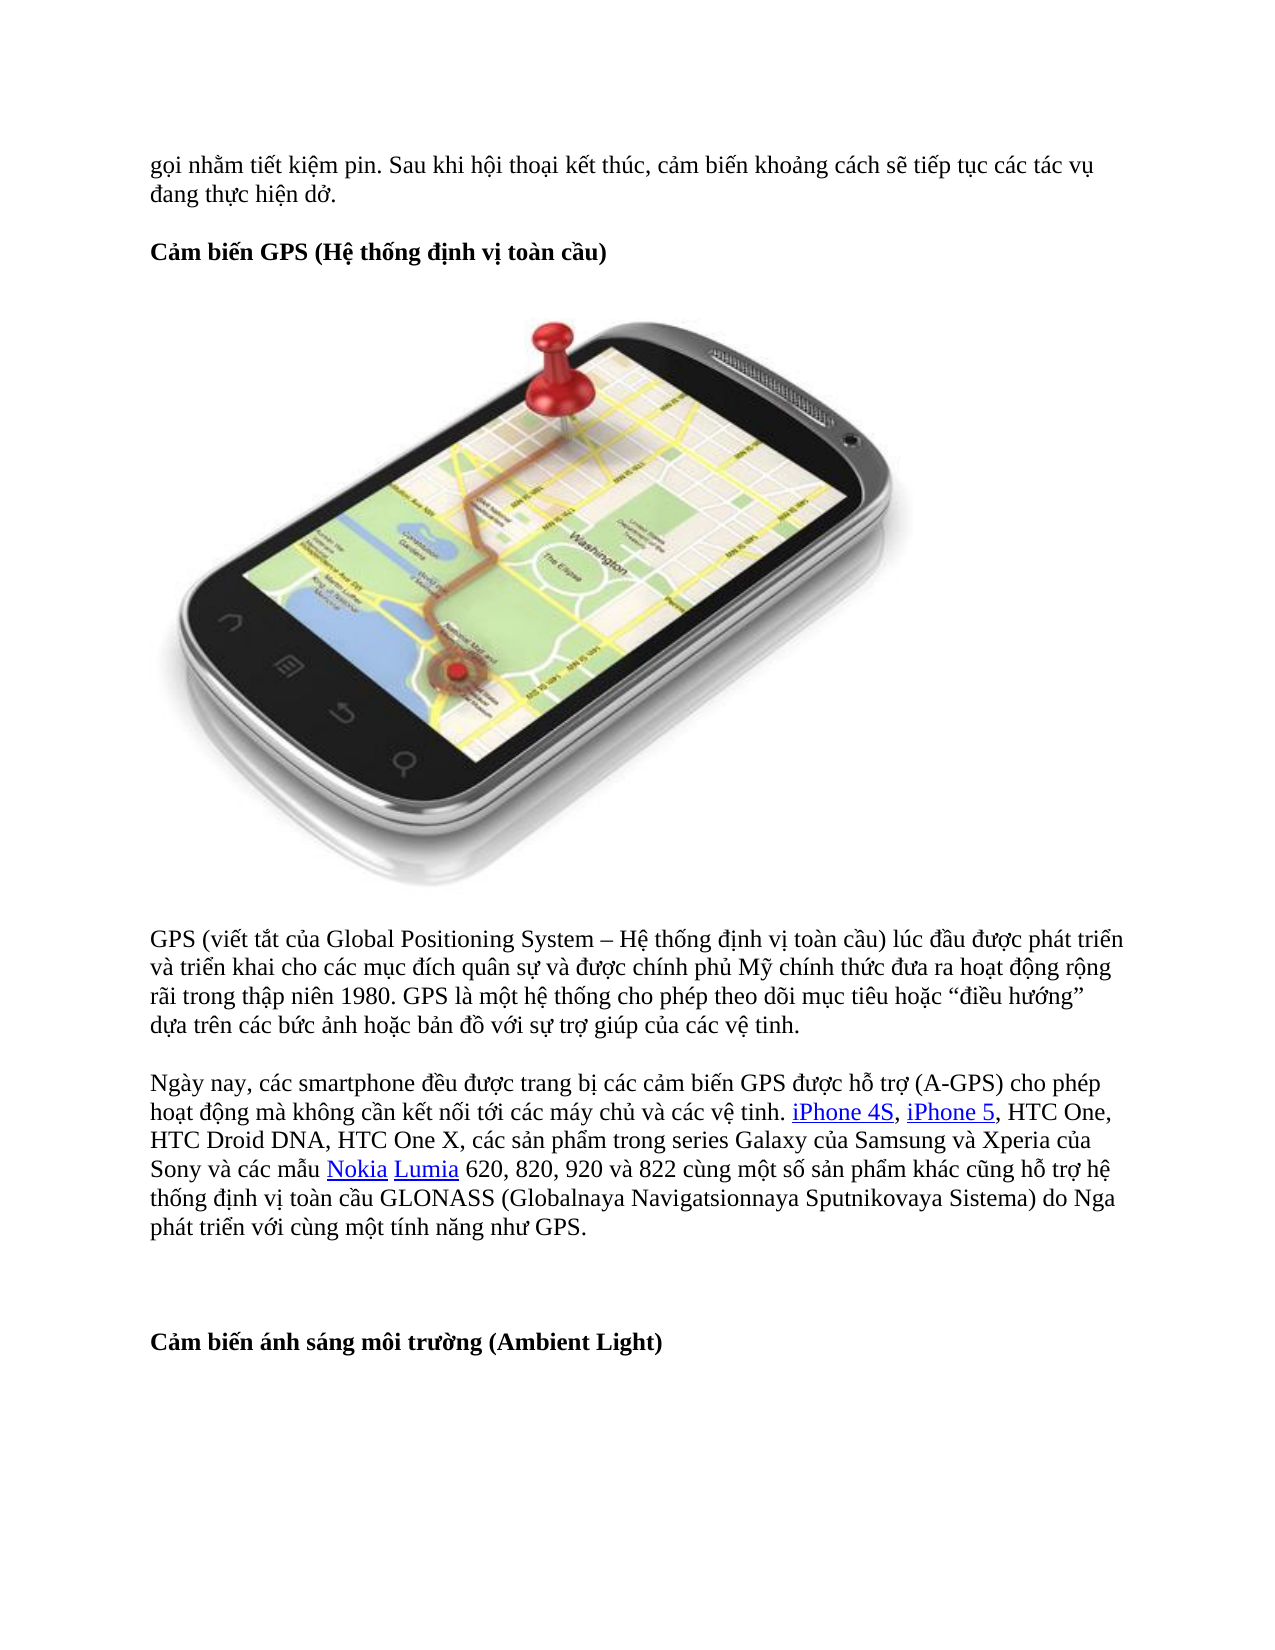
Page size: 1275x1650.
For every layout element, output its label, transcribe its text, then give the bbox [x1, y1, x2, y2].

text Cảm biến GPS (Hệ thống định vị toàn cầu) [150, 237, 1125, 265]
text Cảm biến ánh sáng môi trường (Ambient Light) [150, 1327, 1125, 1356]
text Ngày nay, các smartphone đều được trang bị các cảm biến GPS được hỗ trợ (A-GPS) cho phép hoạt động mà không cần kết nối tới các máy chủ và các vệ tinh. iPhone 4S, iPhone 5, HTC One, HTC Droid DNA, HTC One X, các sản phẩm trong series Galaxy của Samsung và Xperia của Sony và các mẫu Nokia Lumia 620, 820, 920 và 822 cùng một số sản phẩm khác cũng hỗ trợ hệ thống định vị toàn cầu GLONASS (Globalnaya Navigatsionnaya Sputnikovaya Sistema) do Nga phát triển với cùng một tính năng như GPS. [150, 1068, 1125, 1240]
text GPS (viết tắt của Global Positioning System – Hệ thống định vị toàn cầu) lúc đầu được phát triển và triển khai cho các mục đích quân sự và được chính phủ Mỹ chính thức đưa ra hoạt động rộng rãi trong thập niên 1980. GPS là một hệ thống cho phép theo dõi mục tiêu hoặc “điều hướng” dựa trên các bức ảnh hoặc bản đồ với sự trợ giúp của các vệ tinh. [150, 924, 1125, 1039]
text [150, 150, 1125, 207]
picture [150, 294, 932, 895]
